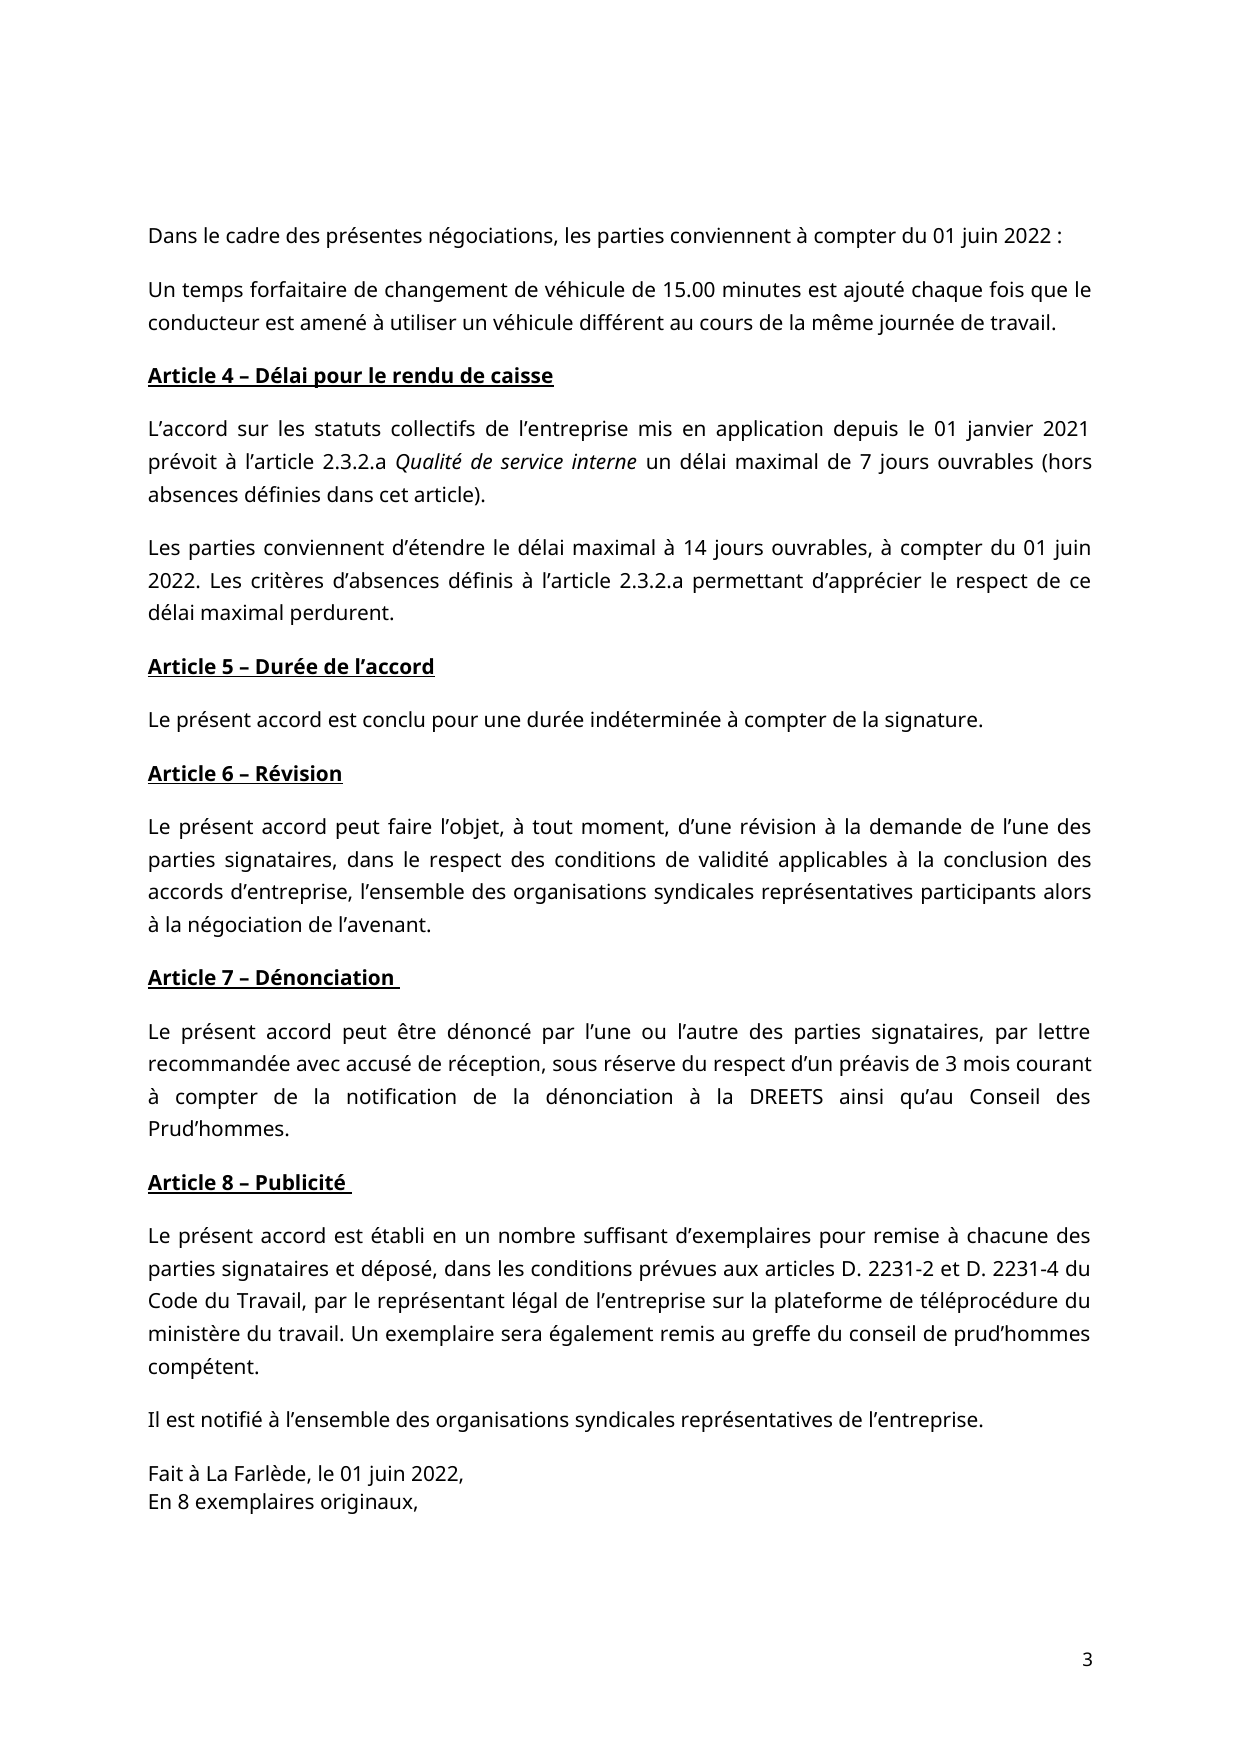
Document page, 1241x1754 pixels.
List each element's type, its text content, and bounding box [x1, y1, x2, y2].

text Le présent accord est conclu pour une durée indéterminée à compter de la signature. [148, 705, 1093, 734]
text Fait à La Farlède, le 01 juin 2022, [148, 1459, 1093, 1487]
text Il est notifié à l’ensemble des organisations syndicales représentatives de l’entreprise. [148, 1405, 1093, 1434]
text Les parties conviennent d’étendre le délai maximal à 14 jours ouvrables, à compter du 01 juin 2022. Les critères d’absences définis à l’article 2.3.2.a permettant d’apprécier le respect de ce délai maximal perdurent. [148, 533, 1093, 627]
text L’accord sur les statuts collectifs de l’entreprise mis en application depuis le 01 janvier 2021 prévoit à l’article 2.3.2.a Qualité de service interne un délai maximal de 7 jours ouvrables (hors absences définies dans cet article). [148, 414, 1093, 508]
text En 8 exemplaires originaux, [148, 1487, 1093, 1516]
text Le présent accord peut faire l’objet, à tout moment, d’une révision à la demande de l’une des parties signataires, dans le respect des conditions de validité applicables à la conclusion des accords d’entreprise, l’ensemble des organisations syndicales représentatives participants alors à la négociation de l’avenant. [148, 812, 1093, 938]
text Article 5 – Durée de l’accord [148, 652, 1093, 680]
text Article 8 – Publicité [148, 1168, 1093, 1196]
text Article 7 – Dénonciation [148, 963, 1093, 992]
text Article 6 – Révision [148, 759, 1093, 787]
text Article 4 – Délai pour le rendu de caisse [148, 361, 1093, 389]
text Dans le cadre des présentes négociations, les parties conviennent à compter du 01 juin 2022 : [148, 222, 1093, 250]
text Un temps forfaitaire de changement de véhicule de 15.00 minutes est ajouté chaque fois que le conducteur est amené à utiliser un véhicule différent au cours de la même journée de travail. [148, 275, 1093, 336]
text Le présent accord peut être dénoncé par l’une ou l’autre des parties signataires, par lettre recommandée avec accusé de réception, sous réserve du respect d’un préavis de 3 mois courant à compter de la notification de la dénonciation à la DREETS ainsi qu’au Conseil des Prud’hommes. [148, 1017, 1093, 1143]
text Le présent accord est établi en un nombre suffisant d’exemplaires pour remise à chacune des parties signataires et déposé, dans les conditions prévues aux articles D. 2231-2 et D. 2231-4 du Code du Travail, par le représentant légal de l’entreprise sur la plateforme de téléprocédure du ministère du travail. Un exemplaire sera également remis au greffe du conseil de prud’hommes compétent. [148, 1221, 1093, 1380]
